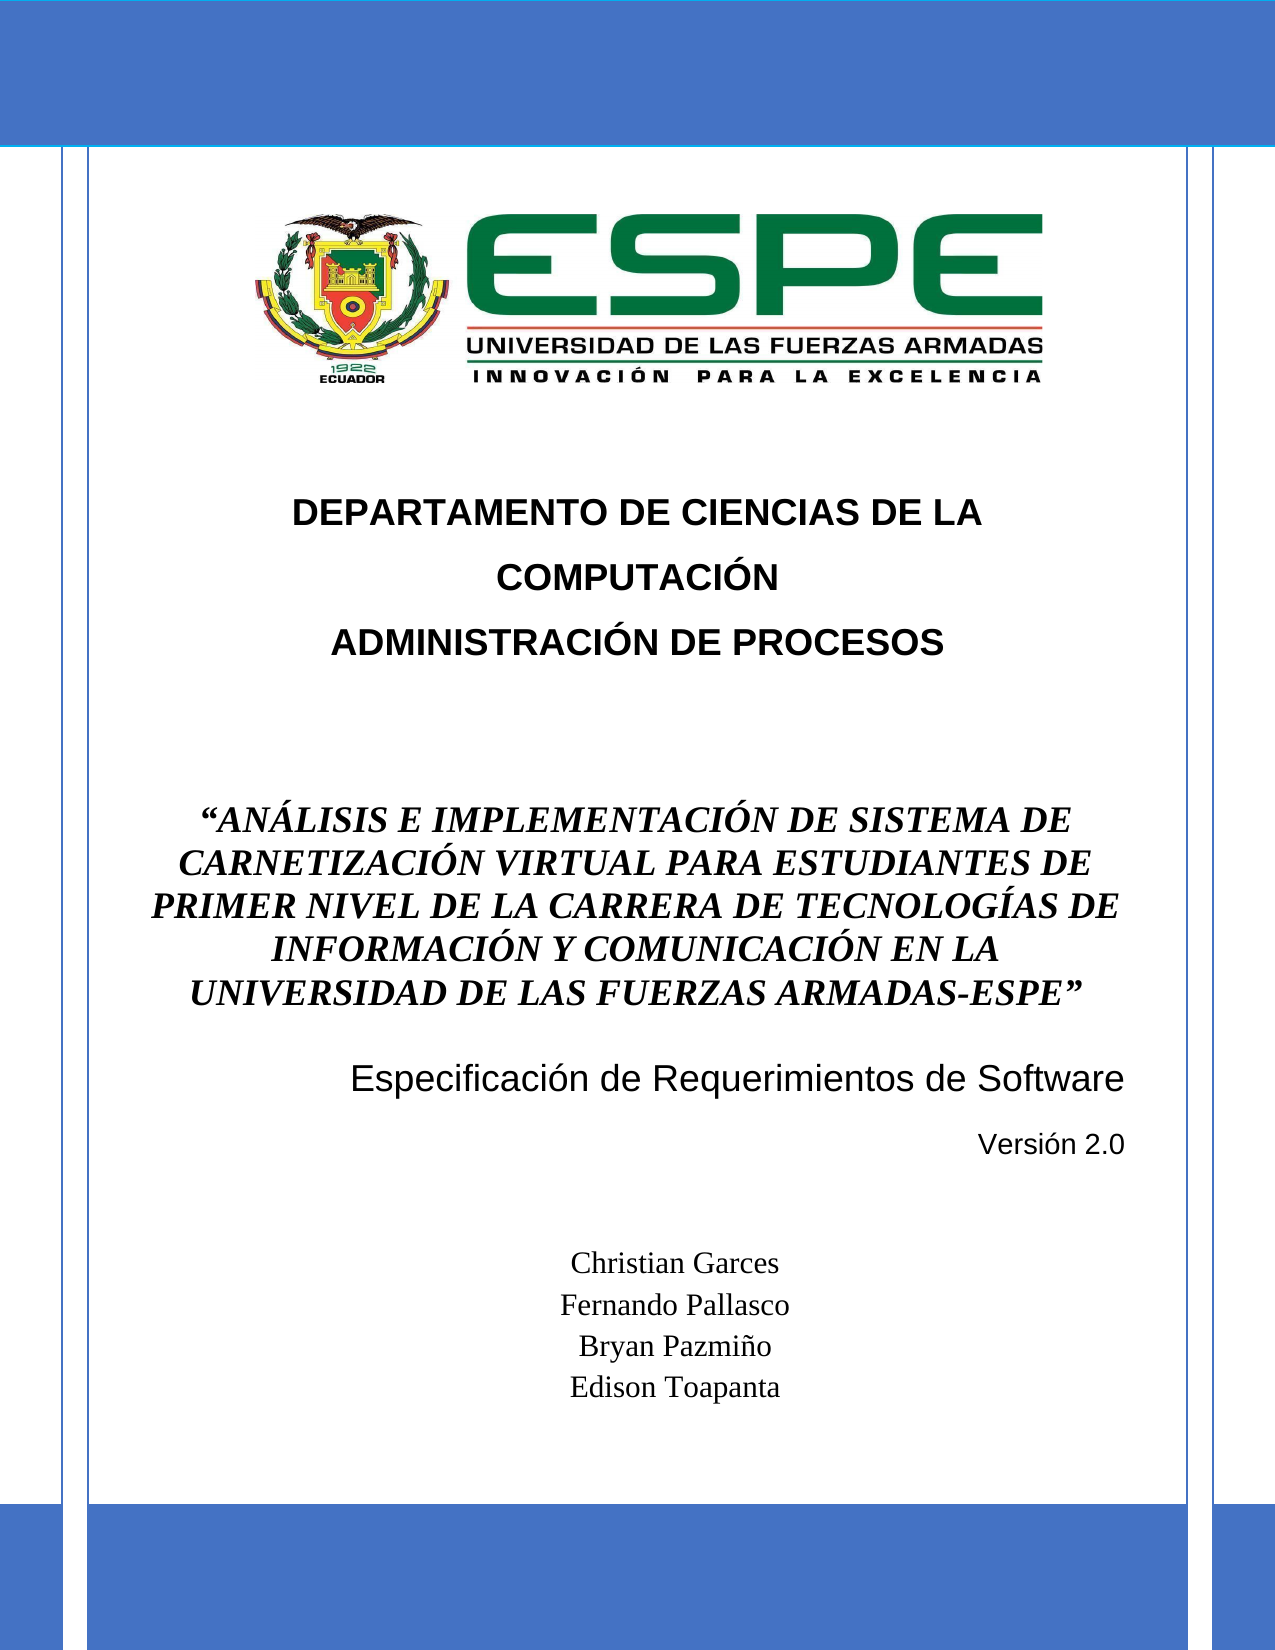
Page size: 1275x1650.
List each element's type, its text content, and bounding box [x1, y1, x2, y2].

text ADMINISTRACIÓN DE PROCESOS [150, 620, 1125, 663]
text DEPARTAMENTO DE CIENCIAS DE LA COMPUTACIÓN [150, 491, 1125, 598]
text “ANÁLISIS E IMPLEMENTACIÓN DE SISTEMA DE CARNETIZACIÓN VIRTUAL PARA ESTUDIANTES DE PRIMER NIVEL DE LA CARRERA DE TECNOLOGÍAS DE INFORMACIÓN Y COMUNICACIÓN EN LA UNIVERSIDAD DE LAS FUERZAS ARMADAS-ESPE” [150, 797, 1125, 1013]
text Bryan Pazmiño [225, 1327, 1125, 1363]
text Edison Toapanta [225, 1368, 1125, 1404]
picture [255, 214, 1043, 383]
text Christian Garces [225, 1245, 1125, 1281]
text Versión 2.0 [150, 1127, 1125, 1160]
text Especificación de Requerimientos de Software [150, 1056, 1125, 1099]
text Fernando Pallasco [225, 1286, 1125, 1322]
